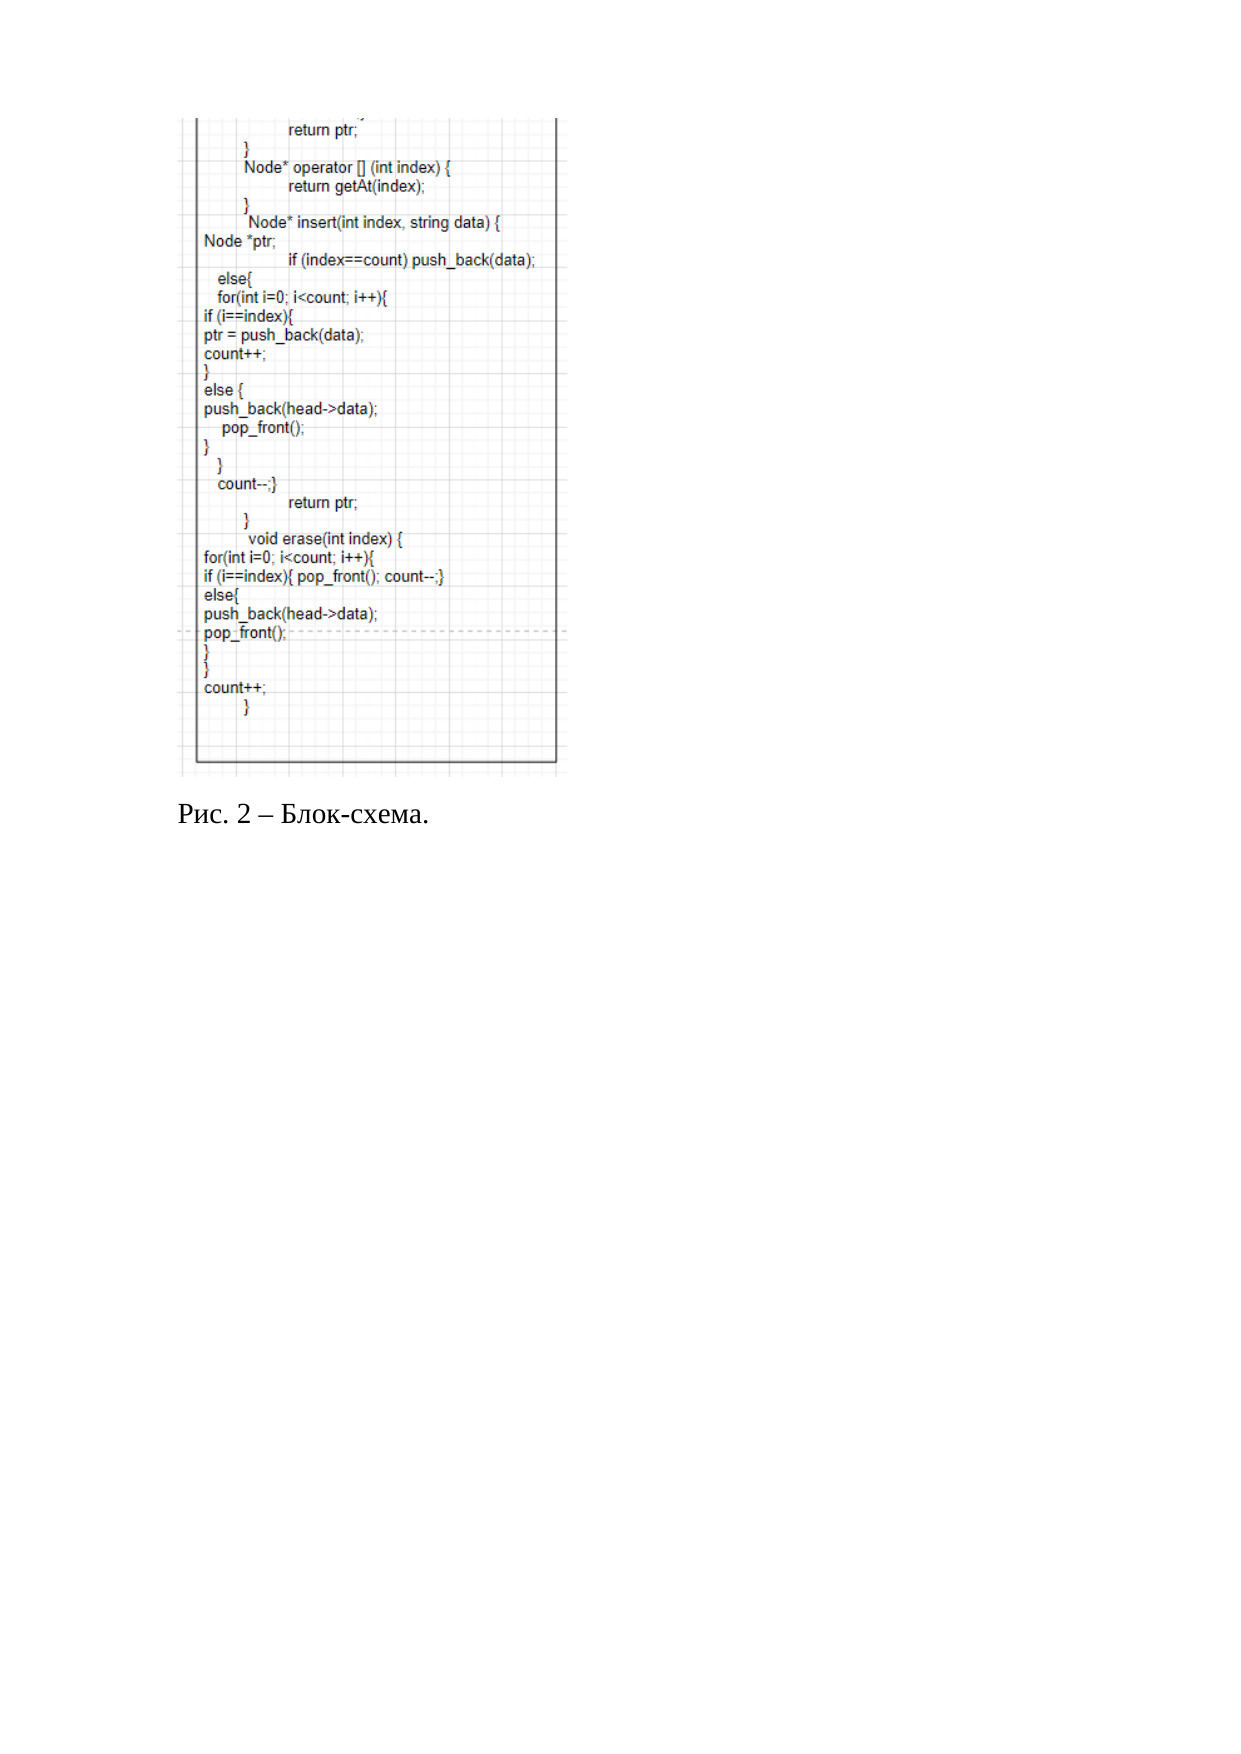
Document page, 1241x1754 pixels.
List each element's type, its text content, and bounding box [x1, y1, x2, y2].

text Рис. 2 – Блок-схема. [177, 796, 1152, 829]
picture [177, 118, 568, 777]
